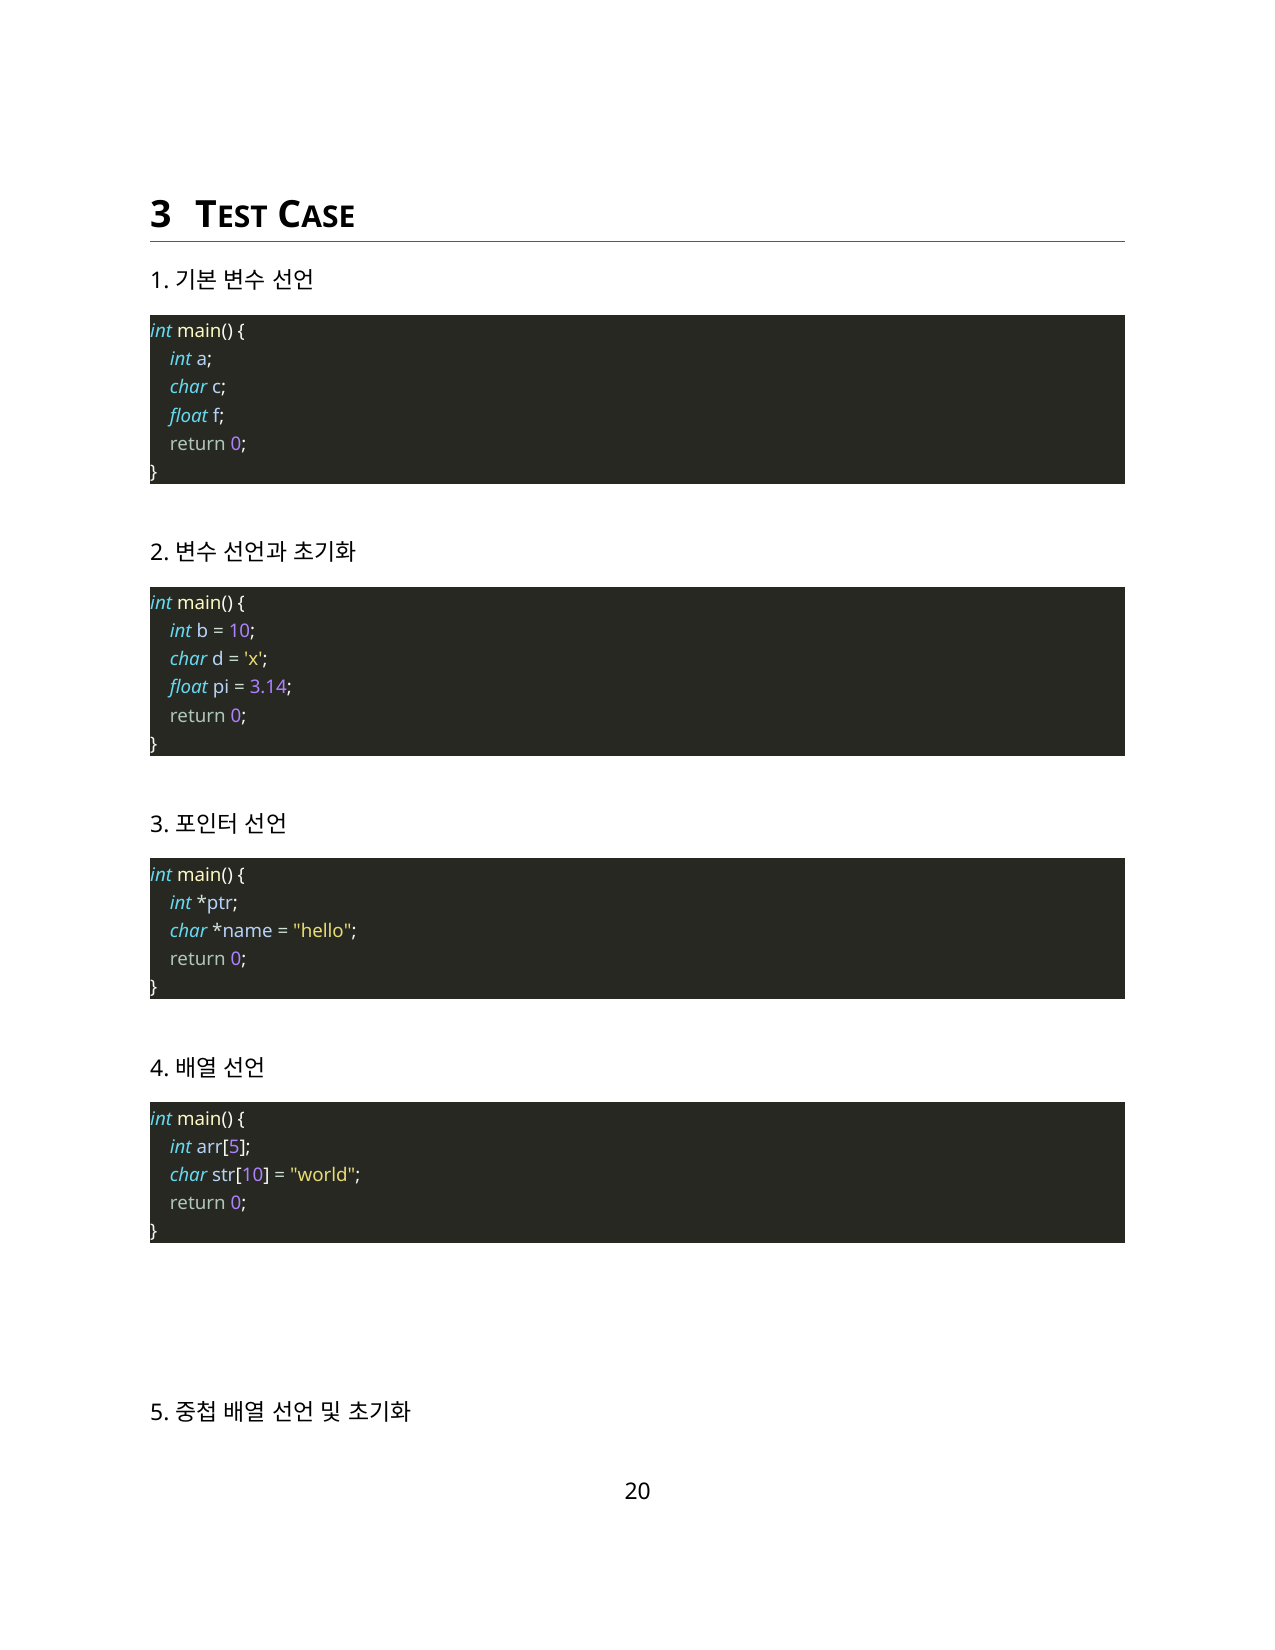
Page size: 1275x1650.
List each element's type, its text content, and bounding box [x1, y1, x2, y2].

text int main() { [150, 858, 1125, 887]
text int b = 10; [150, 615, 1125, 643]
text char c; [150, 371, 1125, 399]
text } [150, 456, 1125, 484]
text } [150, 1215, 1125, 1243]
text int main() { [150, 315, 1125, 343]
text char d = 'x'; [150, 643, 1125, 671]
text float pi = 3.14; [150, 671, 1125, 699]
text char *name = "hello"; [150, 915, 1125, 943]
text int arr[5]; [150, 1130, 1125, 1158]
text return 0; [150, 943, 1125, 971]
text return 0; [150, 1187, 1125, 1215]
text int main() { [150, 1102, 1125, 1130]
subtitle Test Case [150, 187, 1125, 241]
text 5. 중첩 배열 선언 및 초기화 [150, 1394, 1125, 1427]
text int a; [150, 343, 1125, 371]
text return 0; [150, 699, 1125, 727]
text } [150, 971, 1125, 999]
text 2. 변수 선언과 초기화 [150, 534, 1125, 567]
text float f; [150, 399, 1125, 427]
text return 0; [150, 427, 1125, 456]
text int *ptr; [150, 887, 1125, 915]
text 1. 기본 변수 선언 [150, 262, 1125, 296]
text 3. 포인터 선언 [150, 806, 1125, 839]
text 4. 배열 선언 [150, 1049, 1125, 1083]
text int main() { [150, 587, 1125, 615]
text char str[10] = "world"; [150, 1158, 1125, 1187]
text } [150, 727, 1125, 756]
